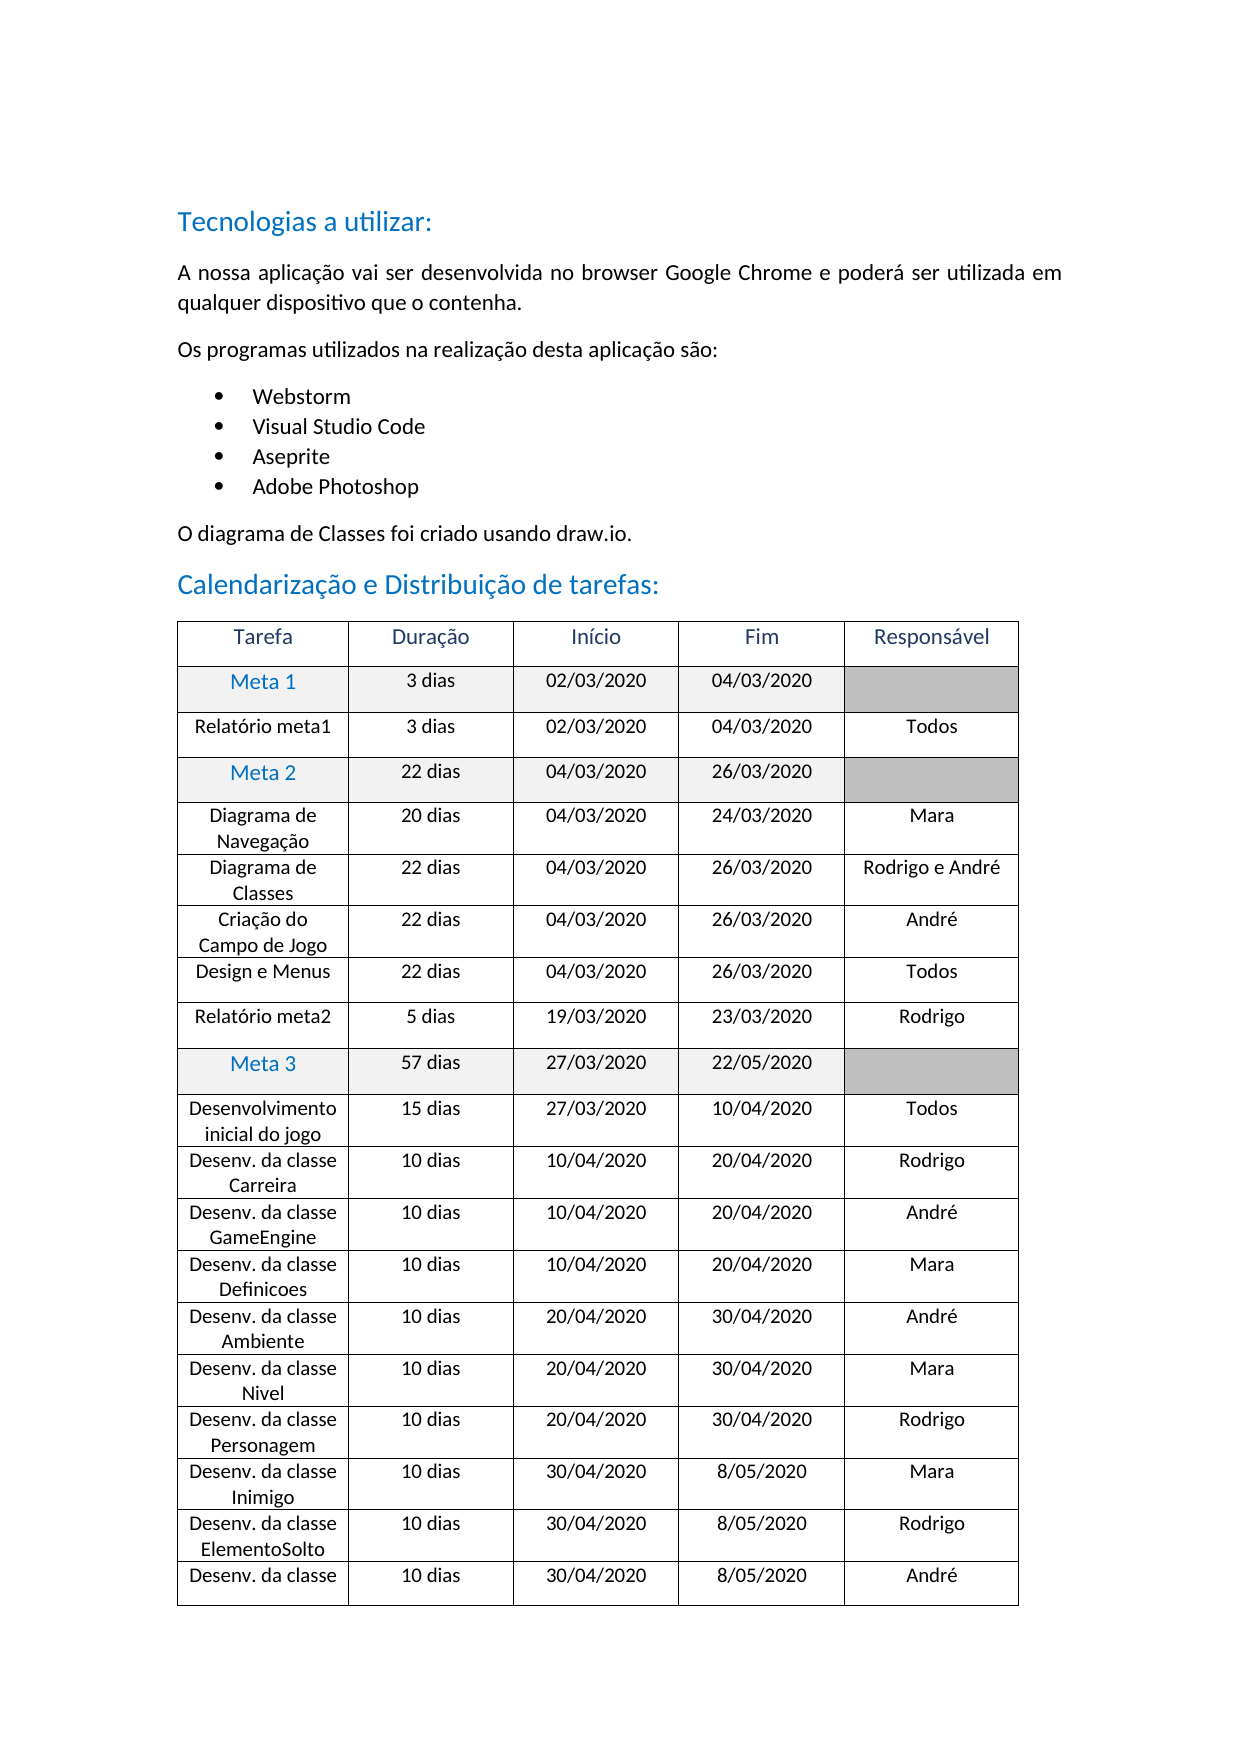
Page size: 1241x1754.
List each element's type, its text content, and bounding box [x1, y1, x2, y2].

table_cell 22 dias [349, 758, 513, 802]
text O diagrama de Classes foi criado usando draw.io. [177, 519, 1063, 547]
table_cell 04/03/2020 [514, 958, 678, 1002]
table_header Fim [679, 622, 844, 666]
table_cell 10 dias [349, 1199, 513, 1250]
text A nossa aplicação vai ser desenvolvida no browser Google Chrome e poderá ser utilizada em qualquer dispositivo que o contenha. [177, 258, 1063, 316]
table_cell Rodrigo [845, 1003, 1018, 1048]
table_cell André [845, 1303, 1018, 1354]
table_cell 15 dias [349, 1095, 513, 1146]
text Tecnologias a utilizar: [177, 203, 1063, 238]
table_cell André [845, 1562, 1018, 1605]
table_cell Mara [845, 1251, 1018, 1302]
text Calendarização e Distribuição de tarefas: [177, 566, 1063, 602]
table_cell 10 dias [349, 1303, 513, 1354]
table_cell [845, 758, 1018, 802]
list Visual Studio Code [215, 412, 1063, 440]
table_cell 02/03/2020 [514, 667, 678, 712]
table_cell 20/04/2020 [514, 1355, 678, 1406]
table_cell 26/03/2020 [679, 906, 844, 957]
table_cell 57 dias [349, 1049, 513, 1094]
table_cell Rodrigo e André [845, 855, 1018, 905]
table_cell Meta 2 [178, 758, 348, 802]
table_cell 04/03/2020 [514, 758, 678, 802]
table_cell 10/04/2020 [514, 1251, 678, 1302]
text Os programas utilizados na realização desta aplicação são: [177, 335, 1063, 363]
table_cell Desenvolvimento inicial do jogo [178, 1095, 348, 1146]
table_cell 30/04/2020 [679, 1355, 844, 1406]
table_cell Desenv. da classe Carreira [178, 1147, 348, 1198]
table_cell 04/03/2020 [514, 803, 678, 853]
list Aseprite [215, 442, 1063, 470]
table_cell 3 dias [349, 667, 513, 712]
table_cell Diagrama de Classes [178, 855, 348, 905]
table_cell Desenv. da classe Inimigo [178, 1459, 348, 1509]
table_cell 20/04/2020 [514, 1407, 678, 1457]
list Webstorm [215, 382, 1063, 410]
table_cell Meta 1 [178, 667, 348, 712]
table_cell Desenv. da classe GameEngine [178, 1199, 348, 1250]
table_cell 10/04/2020 [514, 1147, 678, 1198]
table_cell 8/05/2020 [679, 1510, 844, 1561]
table_cell 24/03/2020 [679, 803, 844, 853]
table_cell André [845, 1199, 1018, 1250]
table_cell Desenv. da classe Ambiente [178, 1303, 348, 1354]
table_cell 20/04/2020 [679, 1199, 844, 1250]
table_cell Desenv. da classe Definicoes [178, 1251, 348, 1302]
table_cell Design e Menus [178, 958, 348, 1002]
table_cell Rodrigo [845, 1510, 1018, 1561]
table_cell 20/04/2020 [679, 1251, 844, 1302]
table_cell 02/03/2020 [514, 713, 678, 757]
table_cell 8/05/2020 [679, 1459, 844, 1509]
table_cell 30/04/2020 [514, 1562, 678, 1605]
table_cell 5 dias [349, 1003, 513, 1048]
table_cell 8/05/2020 [679, 1562, 844, 1605]
table_cell 10 dias [349, 1510, 513, 1561]
table_cell 10 dias [349, 1562, 513, 1605]
table_cell Desenv. da classe Nivel [178, 1355, 348, 1406]
table_header Duração [349, 622, 513, 666]
table_cell 10 dias [349, 1355, 513, 1406]
table_cell 10 dias [349, 1251, 513, 1302]
table_cell Desenv. da classe Personagem [178, 1407, 348, 1457]
table_cell Rodrigo [845, 1407, 1018, 1457]
table_cell Criação do Campo de Jogo [178, 906, 348, 957]
table_cell 30/04/2020 [679, 1407, 844, 1457]
table_cell 20/04/2020 [679, 1147, 844, 1198]
table_cell 10 dias [349, 1459, 513, 1509]
table_header Início [514, 622, 678, 666]
table_cell Todos [845, 1095, 1018, 1146]
table_cell 30/04/2020 [679, 1303, 844, 1354]
table_cell Relatório meta1 [178, 713, 348, 757]
table_cell Mara [845, 1355, 1018, 1406]
table_cell [845, 1049, 1018, 1094]
table_cell 27/03/2020 [514, 1095, 678, 1146]
table_cell 27/03/2020 [514, 1049, 678, 1094]
table_cell 10 dias [349, 1147, 513, 1198]
table_cell 19/03/2020 [514, 1003, 678, 1048]
table_cell 20 dias [349, 803, 513, 853]
table_cell 30/04/2020 [514, 1510, 678, 1561]
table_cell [178, 1562, 348, 1605]
table_cell Mara [845, 1459, 1018, 1509]
table_cell 22/05/2020 [679, 1049, 844, 1094]
table_cell André [845, 906, 1018, 957]
table_cell 10/04/2020 [679, 1095, 844, 1146]
table_cell 04/03/2020 [514, 906, 678, 957]
table_cell 10/04/2020 [514, 1199, 678, 1250]
table_cell 10 dias [349, 1407, 513, 1457]
table_cell 22 dias [349, 855, 513, 905]
table_cell 23/03/2020 [679, 1003, 844, 1048]
table_cell 26/03/2020 [679, 855, 844, 905]
table_cell 26/03/2020 [679, 758, 844, 802]
table_cell 26/03/2020 [679, 958, 844, 1002]
table_cell 04/03/2020 [679, 713, 844, 757]
table_cell 30/04/2020 [514, 1459, 678, 1509]
list Adobe Photoshop [215, 472, 1063, 500]
table_cell [845, 667, 1018, 712]
table_cell Meta 3 [178, 1049, 348, 1094]
table_cell 04/03/2020 [679, 667, 844, 712]
table_cell Mara [845, 803, 1018, 853]
table_cell 20/04/2020 [514, 1303, 678, 1354]
table_cell Desenv. da classe ElementoSolto [178, 1510, 348, 1561]
table_cell 22 dias [349, 958, 513, 1002]
table_cell Todos [845, 713, 1018, 757]
table_cell 3 dias [349, 713, 513, 757]
table_cell Rodrigo [845, 1147, 1018, 1198]
table_cell Todos [845, 958, 1018, 1002]
table_cell Relatório meta2 [178, 1003, 348, 1048]
table_cell 22 dias [349, 906, 513, 957]
table_header Tarefa [178, 622, 348, 666]
table_cell Diagrama de Navegação [178, 803, 348, 853]
table_header Responsável [845, 622, 1018, 666]
table_cell 04/03/2020 [514, 855, 678, 905]
